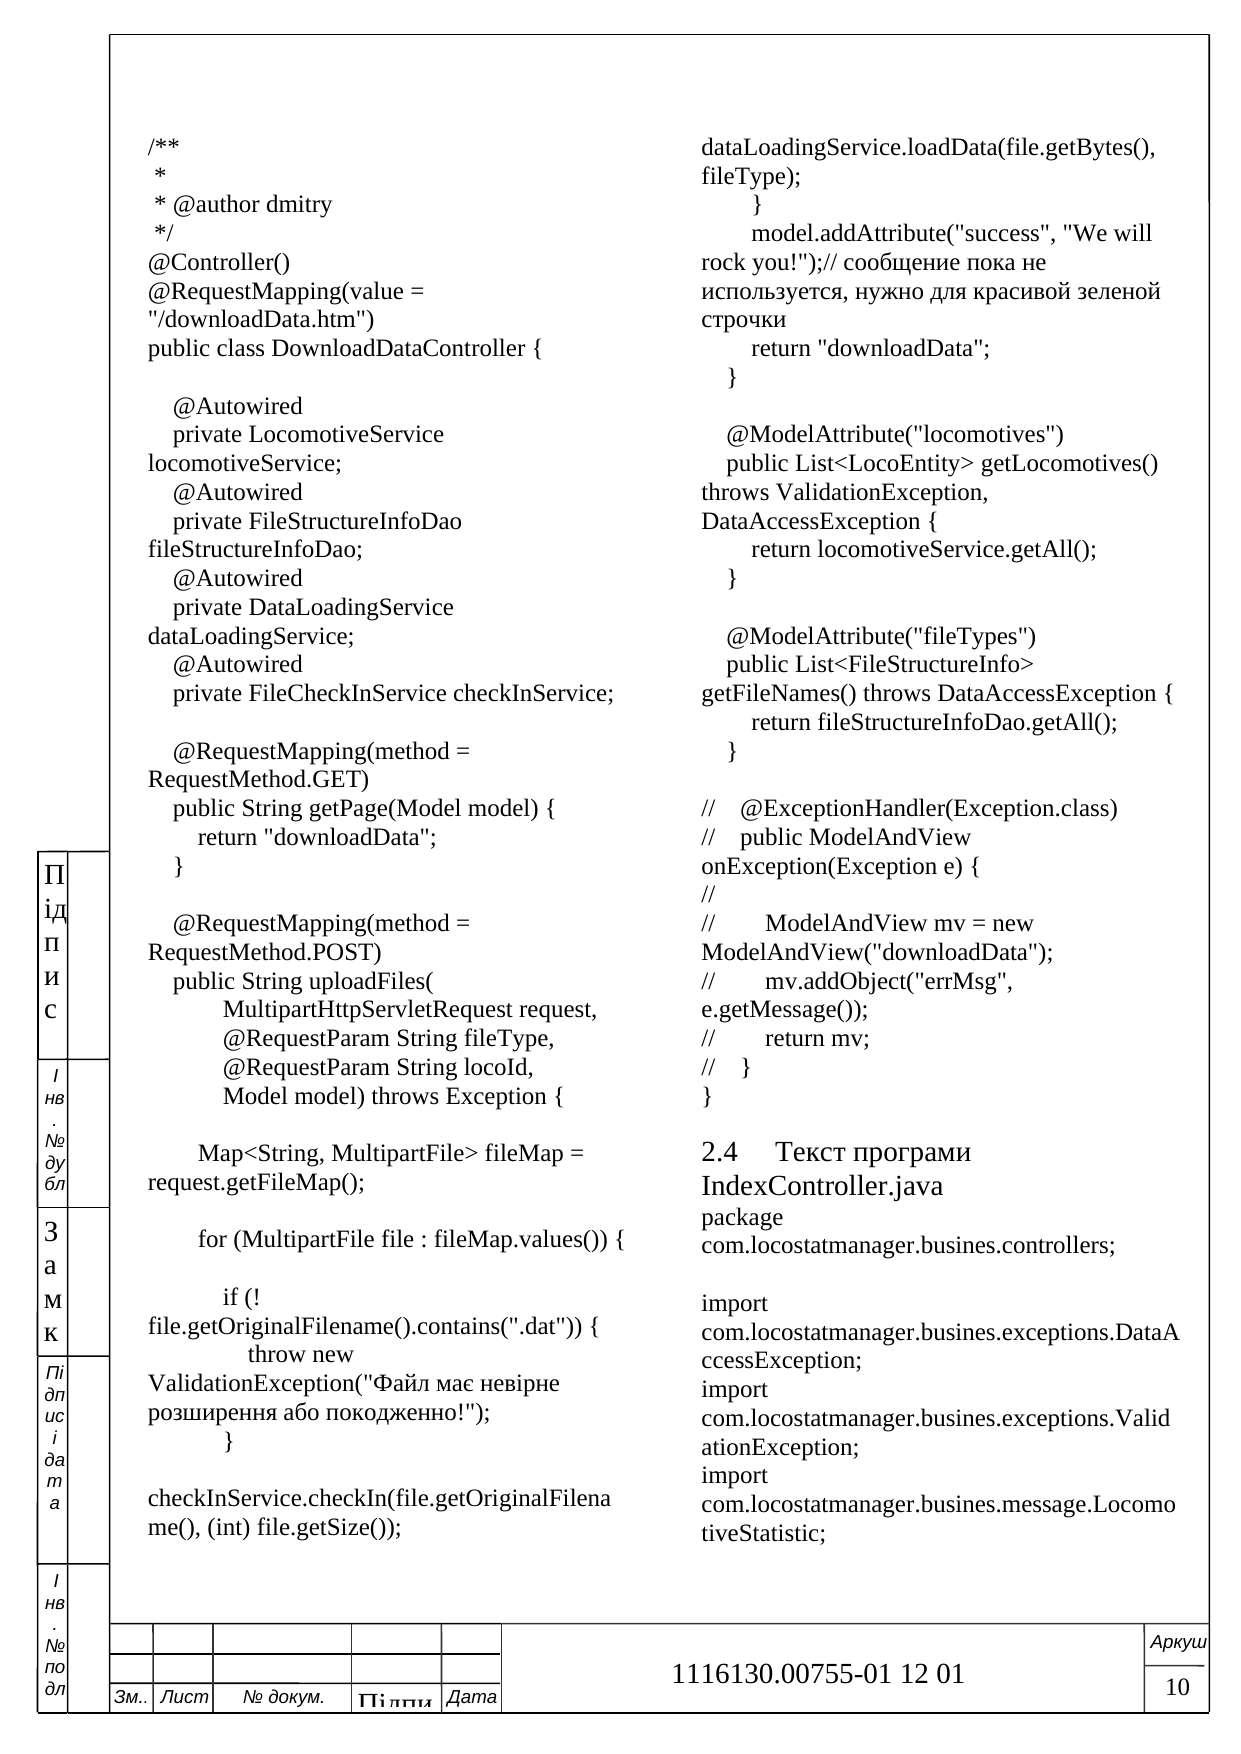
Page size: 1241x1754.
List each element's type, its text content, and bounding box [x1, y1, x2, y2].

text package com.locostatmanager.busines.controllers; [701, 1202, 1181, 1259]
text } [701, 362, 1181, 391]
text if (!file.getOriginalFilename().contains(".dat")) { [148, 1282, 627, 1339]
text // [701, 879, 1181, 908]
text for (MultipartFile file : fileMap.values()) { [148, 1224, 627, 1253]
text /** [148, 132, 627, 161]
text } [701, 736, 1181, 764]
text MultipartHttpServletRequest request, [148, 994, 627, 1023]
text // public ModelAndView onException(Exception e) { [701, 822, 1181, 879]
text @RequestMapping(value = "/downloadData.htm") [148, 276, 627, 333]
text return fileStructureInfoDao.getAll(); [701, 707, 1181, 736]
text @Autowired [148, 563, 627, 592]
text } [701, 1081, 1181, 1109]
text public List<FileStructureInfo> getFileNames() throws DataAccessException { [701, 649, 1181, 707]
text private LocomotiveService locomotiveService; [148, 419, 627, 477]
text */ [148, 218, 627, 247]
text public String getPage(Model model) { [148, 793, 627, 822]
text Map<String, MultipartFile> fileMap = request.getFileMap(); [148, 1138, 627, 1196]
text return "downloadData"; [701, 333, 1181, 362]
text @Autowired [148, 477, 627, 506]
text @ModelAttribute("fileTypes") [701, 621, 1181, 649]
text * [148, 161, 627, 189]
text @RequestMapping(method = RequestMethod.GET) [148, 736, 627, 793]
text private FileCheckInService checkInService; [148, 678, 627, 707]
text private DataLoadingService dataLoadingService; [148, 592, 627, 649]
text @Controller() [148, 247, 627, 276]
text } [148, 851, 627, 879]
text public class DownloadDataController { [148, 333, 627, 362]
text public String uploadFiles( [148, 966, 627, 994]
text // mv.addObject("errMsg", e.getMessage()); [701, 966, 1181, 1023]
text import com.locostatmanager.busines.message.LocomotiveStatistic; [701, 1460, 1181, 1547]
text // @ExceptionHandler(Exception.class) [701, 793, 1181, 822]
text // ModelAndView mv = new ModelAndView("downloadData"); [701, 908, 1181, 966]
text dataLoadingService.loadData(file.getBytes(), fileType); [701, 103, 1181, 189]
text } [701, 563, 1181, 592]
text Model model) throws Exception { [148, 1081, 627, 1109]
text @Autowired [148, 391, 627, 419]
text checkInService.checkIn(file.getOriginalFilename(), (int) file.getSize()); [148, 1454, 627, 1541]
text // return mv; [701, 1023, 1181, 1052]
text throw new ValidationException("Файл має невірне розширення або покодженно!"); [148, 1339, 627, 1426]
text return "downloadData"; [148, 822, 627, 851]
subtitle Текст програми IndexController.java [701, 1134, 1181, 1202]
text return locomotiveService.getAll(); [701, 534, 1181, 563]
text import com.locostatmanager.busines.exceptions.ValidationException; [701, 1374, 1181, 1460]
text model.addAttribute("success", "We will rock you!");// сообщение пока не используется, нужно для красивой зеленой строчки [701, 218, 1181, 333]
text @ModelAttribute("locomotives") [701, 419, 1181, 448]
text @Autowired [148, 649, 627, 678]
text @RequestParam String fileType, [148, 1023, 627, 1052]
text * @author dmitry [148, 189, 627, 218]
text } [148, 1426, 627, 1454]
text private FileStructureInfoDao fileStructureInfoDao; [148, 506, 627, 563]
text @RequestMapping(method = RequestMethod.POST) [148, 908, 627, 966]
text // } [701, 1052, 1181, 1081]
text } [701, 189, 1181, 218]
text public List<LocoEntity> getLocomotives() throws ValidationException, DataAccessException { [701, 448, 1181, 534]
text @RequestParam String locoId, [148, 1052, 627, 1081]
text import com.locostatmanager.busines.exceptions.DataAccessException; [701, 1288, 1181, 1374]
